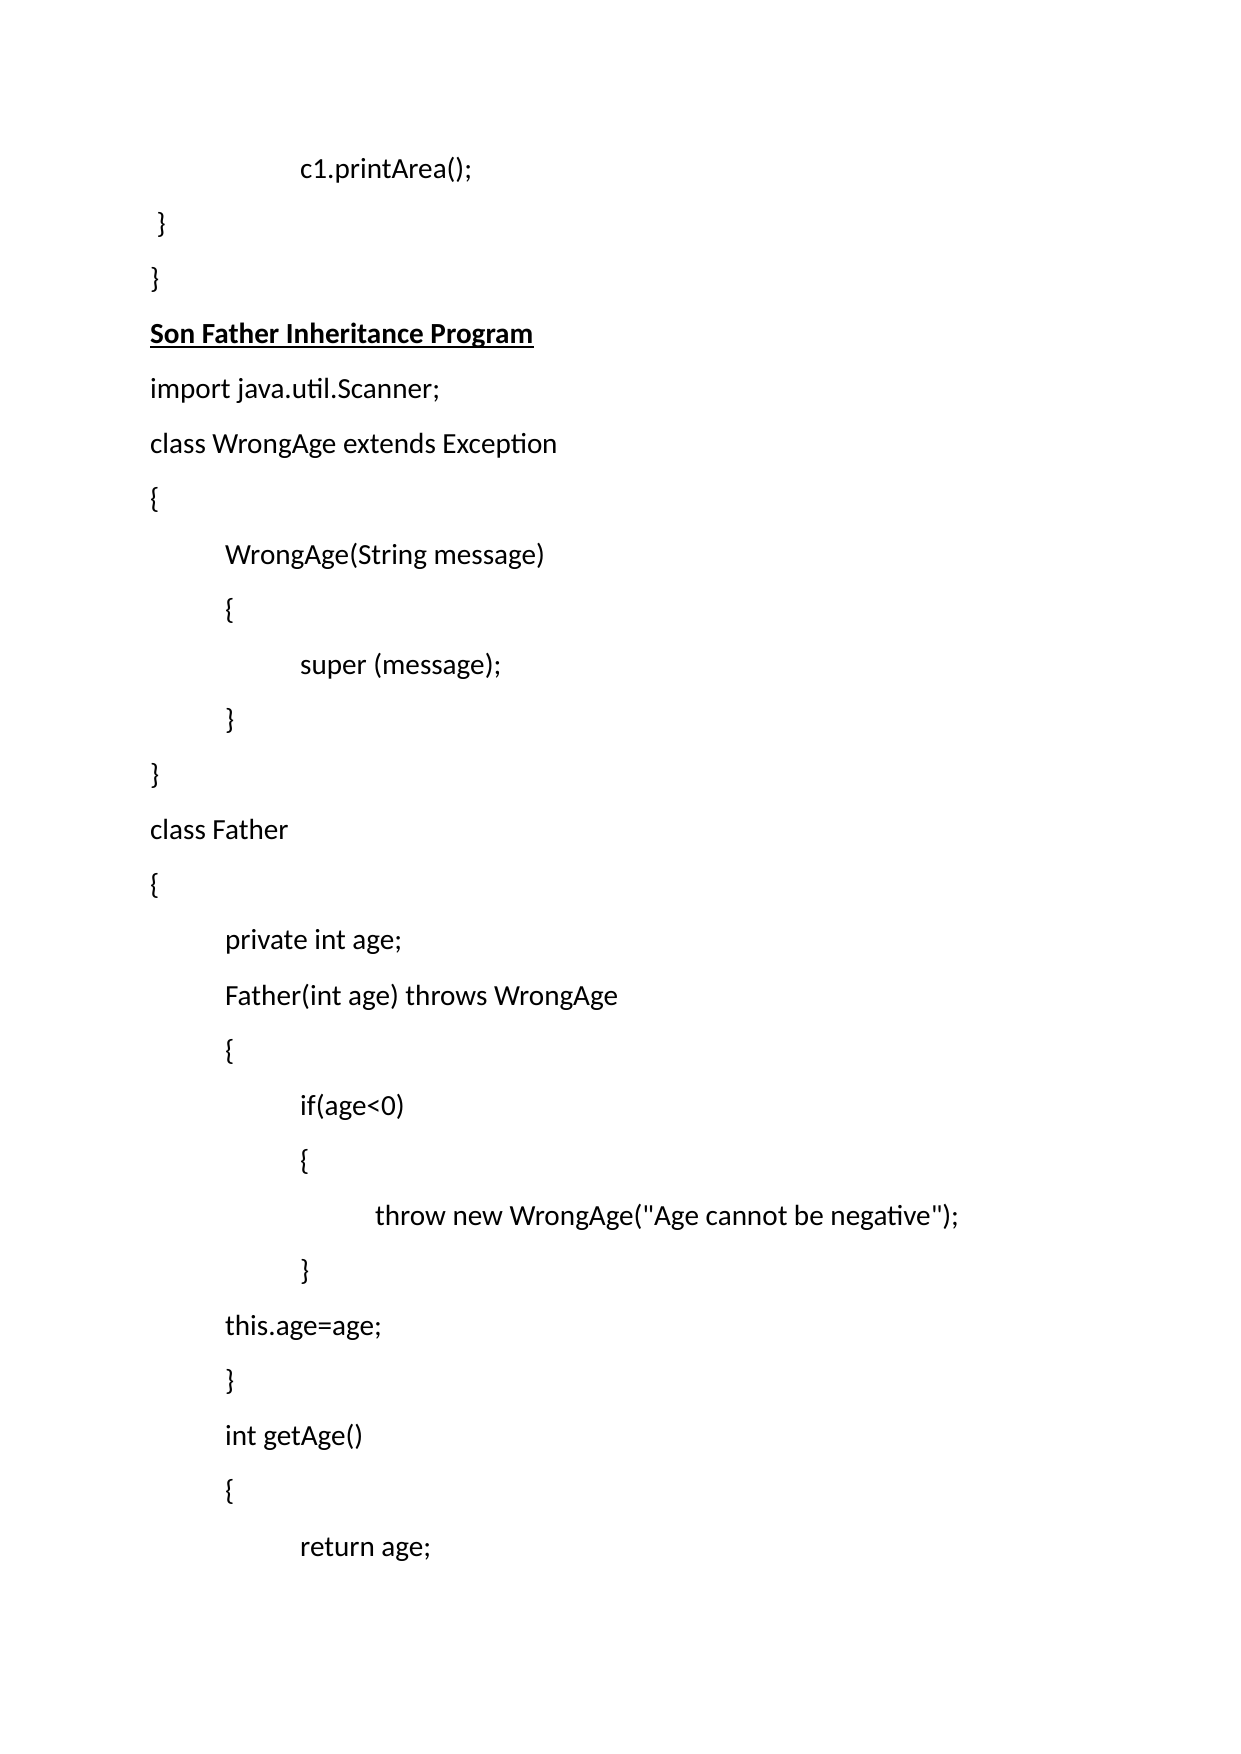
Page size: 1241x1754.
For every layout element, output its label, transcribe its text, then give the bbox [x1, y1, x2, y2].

text { [150, 1142, 1090, 1177]
text { [150, 481, 1090, 516]
text } [150, 205, 1090, 241]
text WrongAge(String message) [150, 536, 1090, 571]
text this.age=age; [150, 1307, 1090, 1343]
text c1.printArea(); [150, 150, 1090, 186]
text } [150, 756, 1090, 792]
text Father(int age) throws WrongAge [150, 977, 1090, 1012]
text } [150, 260, 1090, 296]
text class WrongAge extends Exception [150, 426, 1090, 461]
text { [150, 591, 1090, 626]
text { [150, 1032, 1090, 1067]
text import java.util.Scanner; [150, 370, 1090, 406]
text { [150, 1472, 1090, 1508]
text int getAge() [150, 1417, 1090, 1453]
text if(age<0) [150, 1087, 1090, 1122]
text } [150, 1252, 1090, 1288]
text return age; [150, 1528, 1090, 1563]
text throw new WrongAge("Age cannot be negative"); [150, 1197, 1090, 1233]
text { [150, 866, 1090, 902]
text super (message); [150, 646, 1090, 682]
text } [150, 701, 1090, 737]
text private int age; [150, 921, 1090, 957]
text Son Father Inheritance Program [150, 315, 1090, 351]
text class Father [150, 811, 1090, 847]
text } [150, 1362, 1090, 1398]
